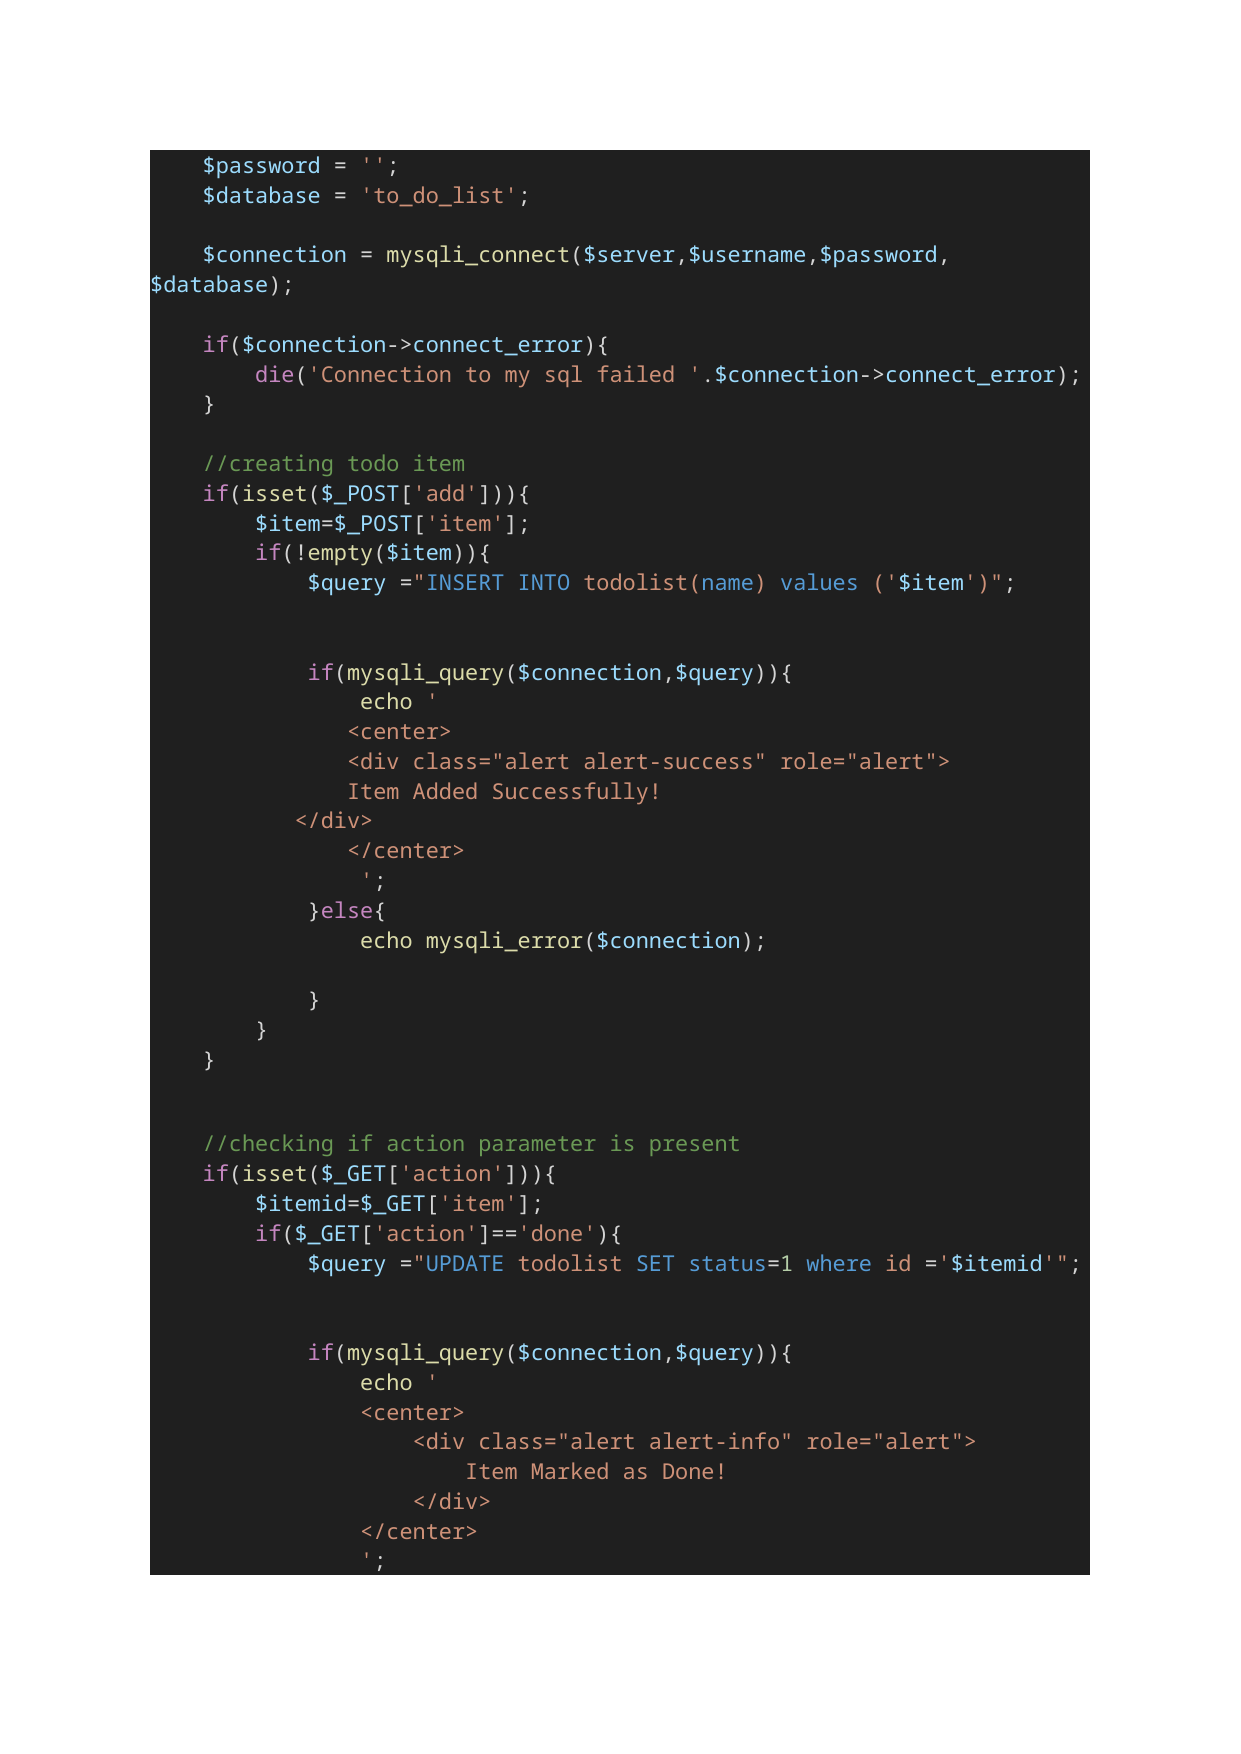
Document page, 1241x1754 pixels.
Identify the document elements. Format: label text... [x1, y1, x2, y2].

text '; [150, 1545, 1090, 1575]
text $itemid=$_GET['item']; [150, 1188, 1090, 1218]
text $database = 'to_do_list'; [150, 180, 1090, 209]
text </div> [150, 1486, 1090, 1516]
text } [150, 984, 1090, 1014]
text echo ' [150, 1367, 1090, 1396]
text <center> [150, 716, 1090, 746]
text if(mysqli_query($connection,$query)){ [150, 1337, 1090, 1367]
text </center> [150, 835, 1090, 865]
text <div class="alert alert-info" role="alert"> [150, 1426, 1090, 1456]
text if(isset($_POST['add'])){ [150, 478, 1090, 507]
text $query ="INSERT INTO todolist(name) values ('$item')"; [150, 567, 1090, 597]
text } [150, 1044, 1090, 1073]
text <center> [150, 1396, 1090, 1426]
text echo mysqli_error($connection); [150, 924, 1090, 954]
text $password = ''; [150, 150, 1090, 180]
text $query ="UPDATE todolist SET status=1 where id ='$itemid'"; [150, 1247, 1090, 1277]
text if(mysqli_query($connection,$query)){ [150, 656, 1090, 686]
text } [150, 388, 1090, 418]
text if(isset($_GET['action'])){ [150, 1158, 1090, 1188]
text if($connection->connect_error){ [150, 329, 1090, 358]
text $item=$_POST['item']; [150, 507, 1090, 537]
text die('Connection to my sql failed '.$connection->connect_error); [150, 358, 1090, 388]
text //checking if action parameter is present [150, 1128, 1090, 1158]
text }else{ [150, 895, 1090, 924]
text if(!empty($item)){ [150, 537, 1090, 567]
text $connection = mysqli_connect($server,$username,$password,$database); [150, 239, 1090, 299]
text Item Added Successfully! [150, 776, 1090, 805]
text //creating todo item [150, 448, 1090, 478]
text } [150, 1014, 1090, 1044]
text Item Marked as Done! [150, 1456, 1090, 1486]
text '; [150, 865, 1090, 895]
text </center> [150, 1516, 1090, 1545]
text echo ' [150, 686, 1090, 716]
text if($_GET['action']=='done'){ [150, 1218, 1090, 1247]
text </div> [150, 805, 1090, 835]
text <div class="alert alert-success" role="alert"> [150, 746, 1090, 776]
